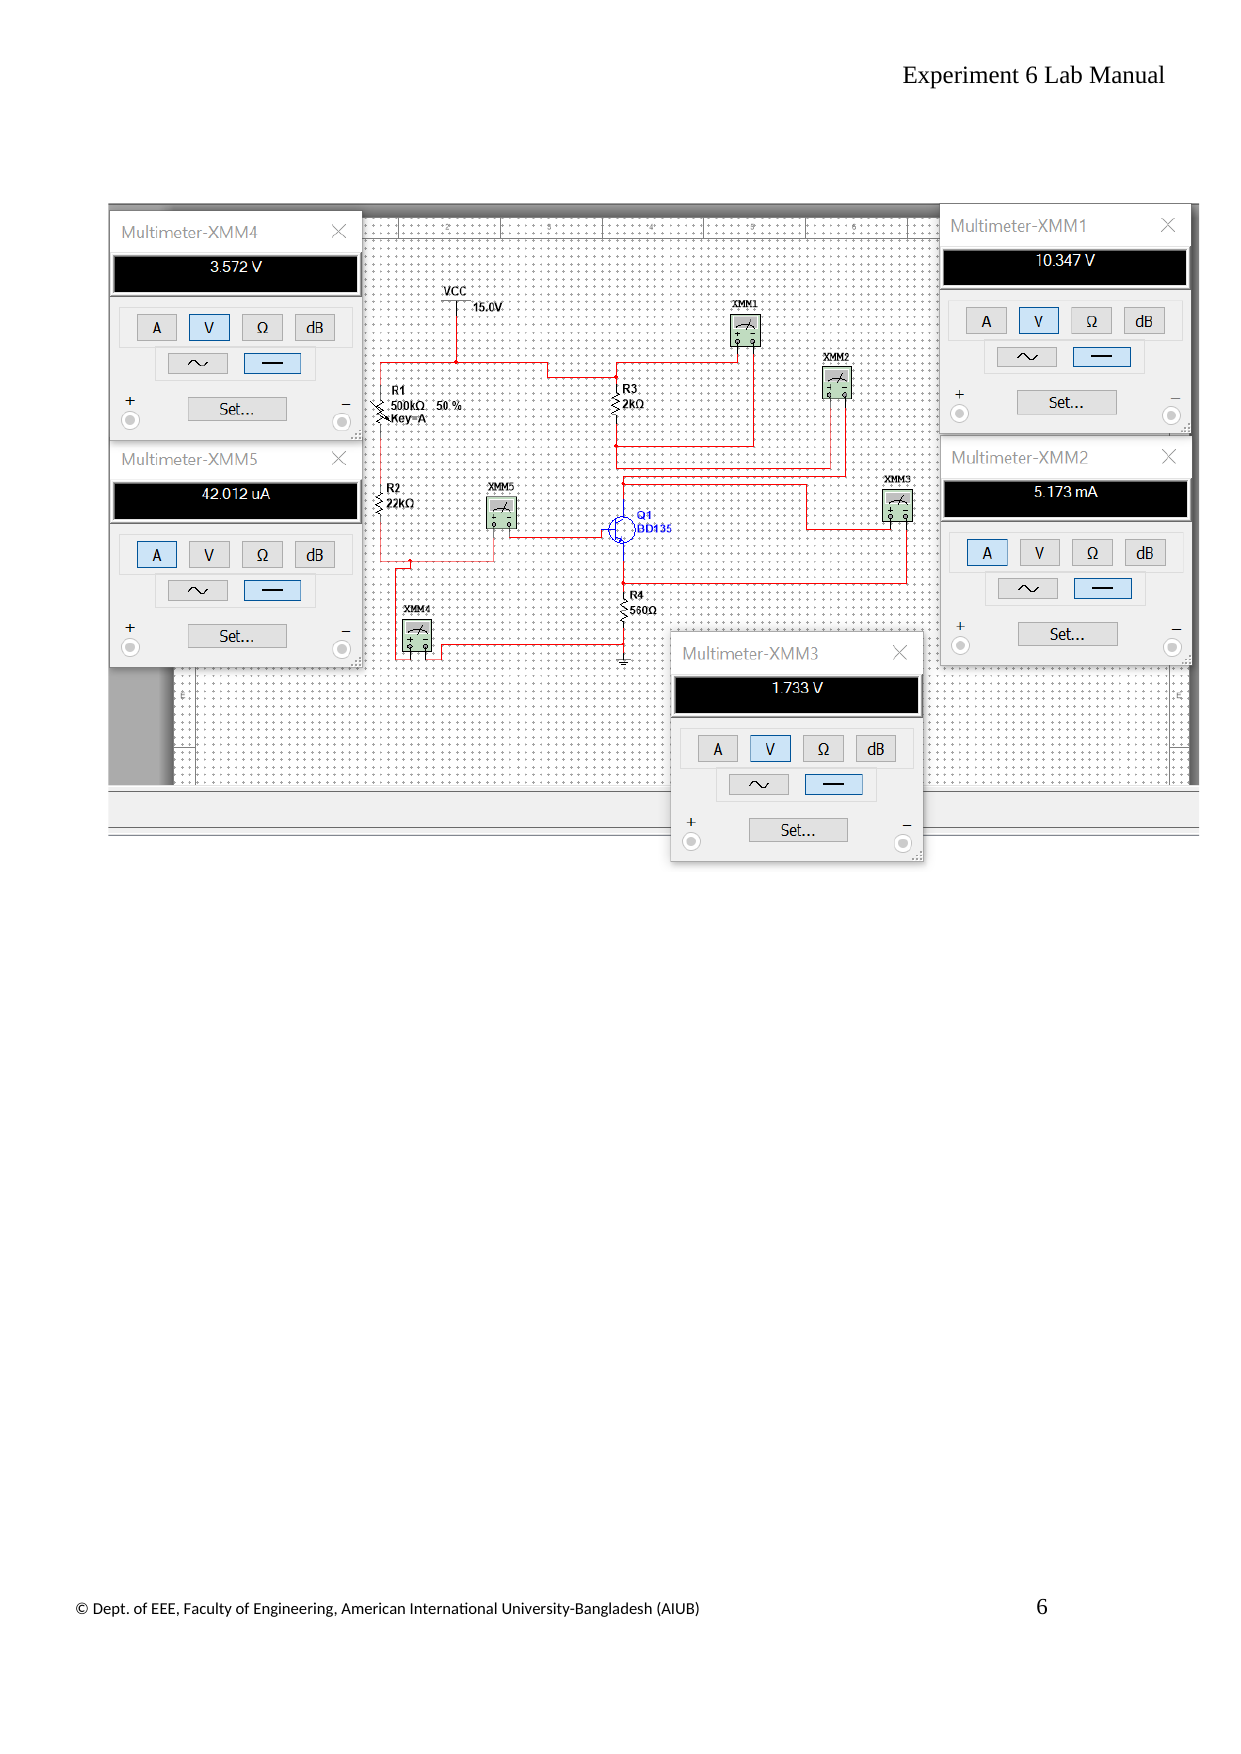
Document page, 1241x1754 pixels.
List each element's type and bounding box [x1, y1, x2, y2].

picture [108, 203, 1200, 872]
